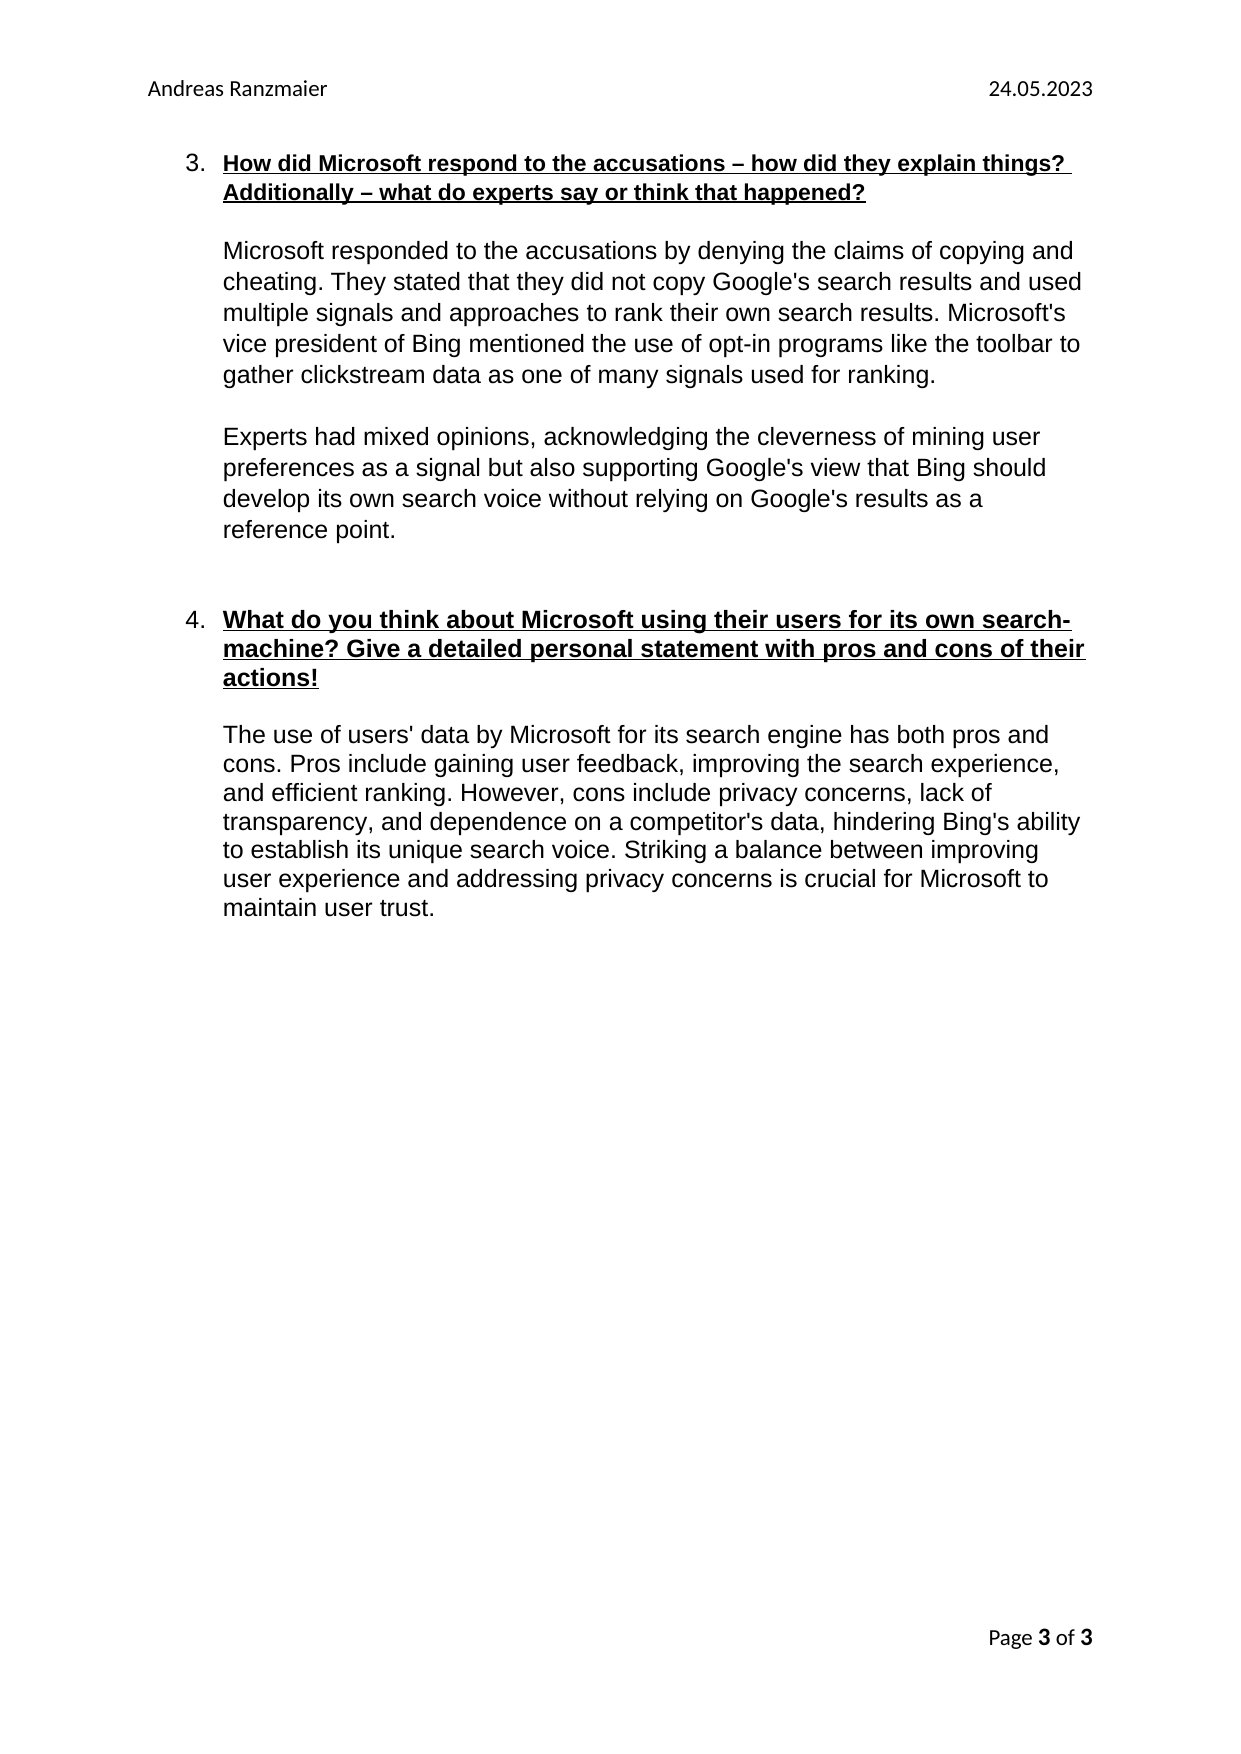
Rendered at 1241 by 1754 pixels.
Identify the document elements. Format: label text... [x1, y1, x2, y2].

list How did Microsoft respond to the accusations – how did they explain things? Additionally – what do experts say or think that happened? Microsoft responded to the accusations by denying the claims of copying and cheating. They stated that they did not copy Google's search results and used multiple signals and approaches to rank their own search results. Microsoft's vice president of Bing mentioned the use of opt-in programs like the toolbar to gather clickstream data as one of many signals used for ranking. Experts had mixed opinions, acknowledging the cleverness of mining user preferences as a signal but also supporting Google's view that Bing should develop its own search voice without relying on Google's results as a reference point. [185, 148, 1092, 574]
list What do you think about Microsoft using their users for its own search-machine? Give a detailed personal statement with pros and cons of their actions! The use of users' data by Microsoft for its search engine has both pros and cons. Pros include gaining user feedback, improving the search experience, and efficient ranking. However, cons include privacy concerns, lack of transparency, and dependence on a competitor's data, hindering Bing's ability to establish its unique search voice. Striking a balance between improving user experience and addressing privacy concerns is crucial for Microsoft to maintain user trust. [185, 605, 1092, 922]
